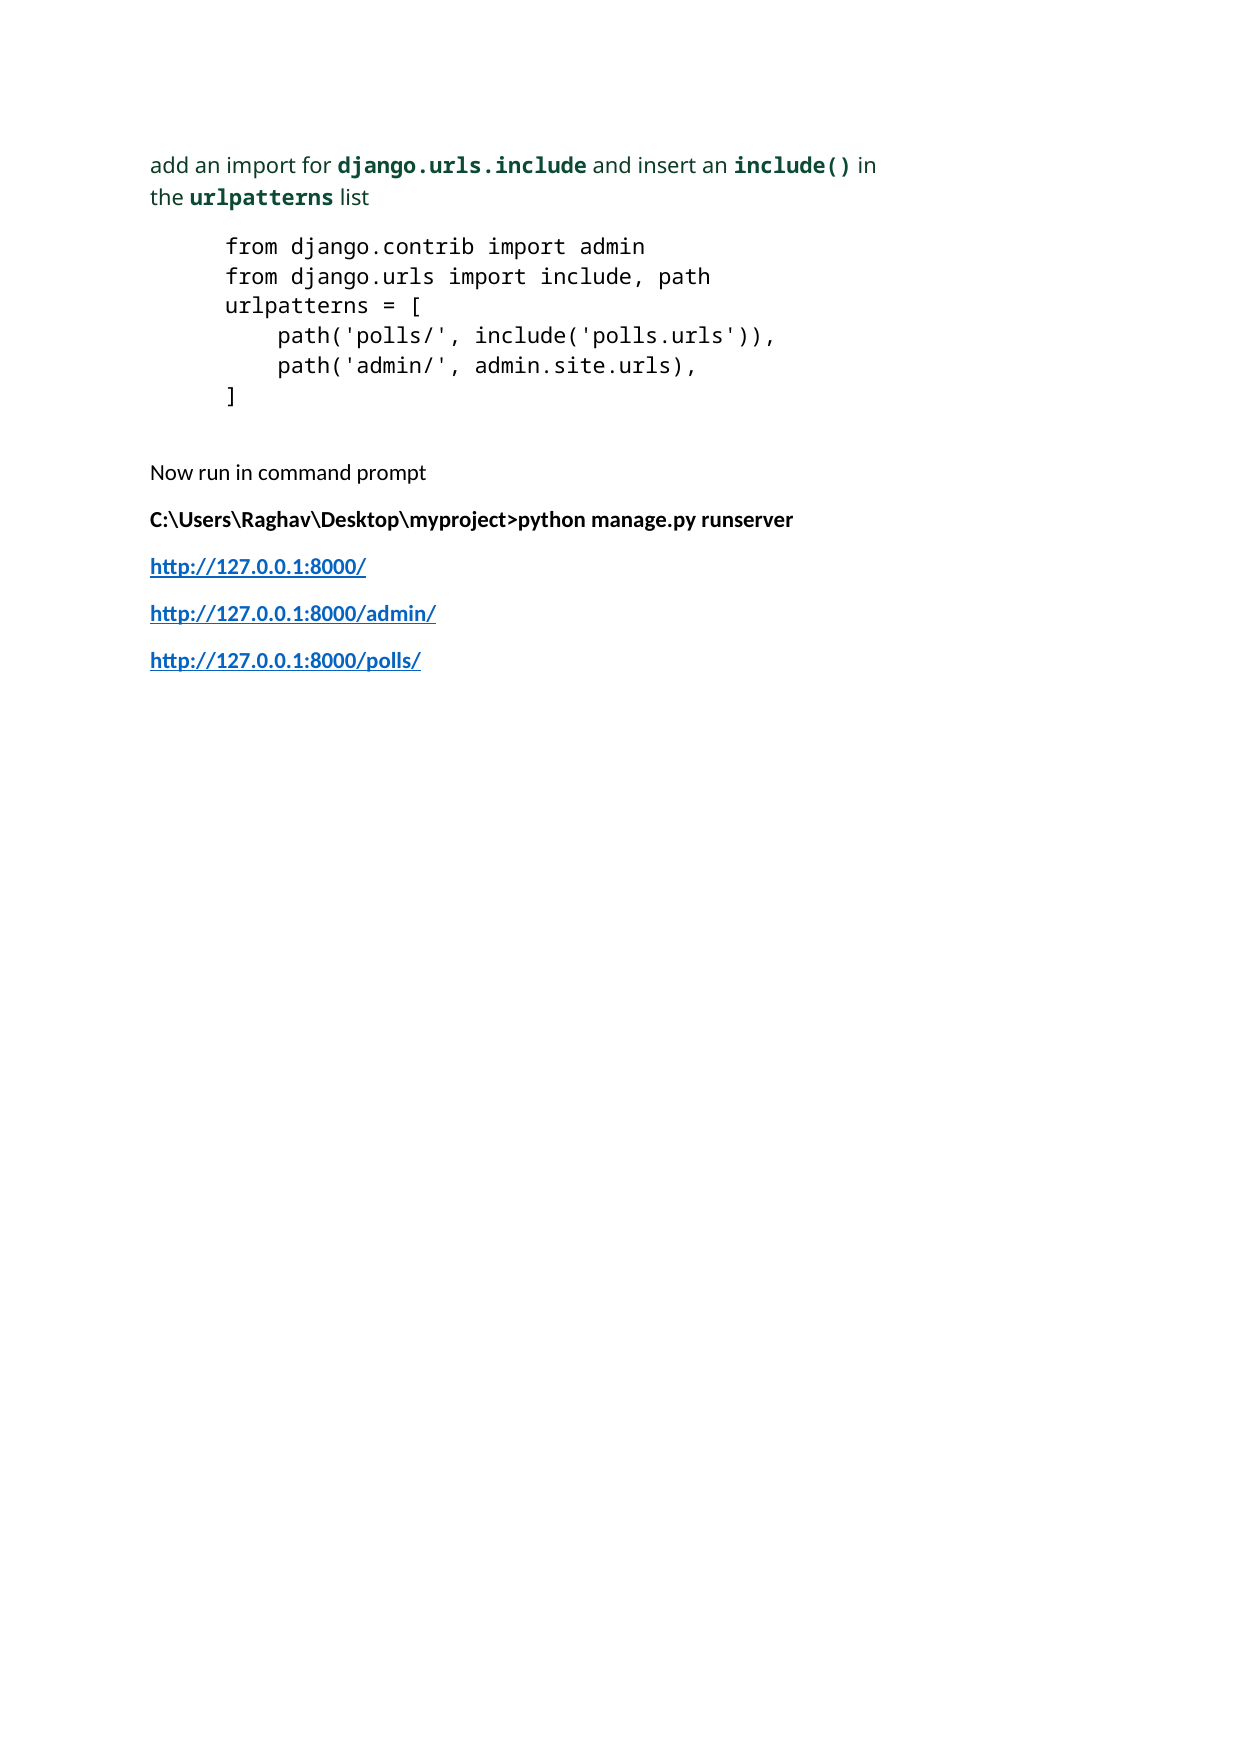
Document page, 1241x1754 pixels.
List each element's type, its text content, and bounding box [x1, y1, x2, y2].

text add an import for django.urls.include and insert an include() in the urlpatterns list [150, 150, 1090, 212]
text http://127.0.0.1:8000/ [150, 552, 1090, 580]
text path('polls/', include('polls.urls')), [225, 320, 1059, 350]
text http://127.0.0.1:8000/polls/ [150, 646, 1090, 674]
text Now run in command prompt [150, 458, 1090, 486]
text path('admin/', admin.site.urls), [225, 350, 1059, 380]
text from django.contrib import admin [225, 231, 1059, 261]
text urlpatterns = [ [225, 290, 1059, 320]
text C:\Users\Raghav\Desktop\myproject>python manage.py runserver [150, 505, 1090, 533]
text http://127.0.0.1:8000/admin/ [150, 599, 1090, 627]
text ] [225, 380, 1059, 409]
text from django.urls import include, path [225, 261, 1059, 290]
